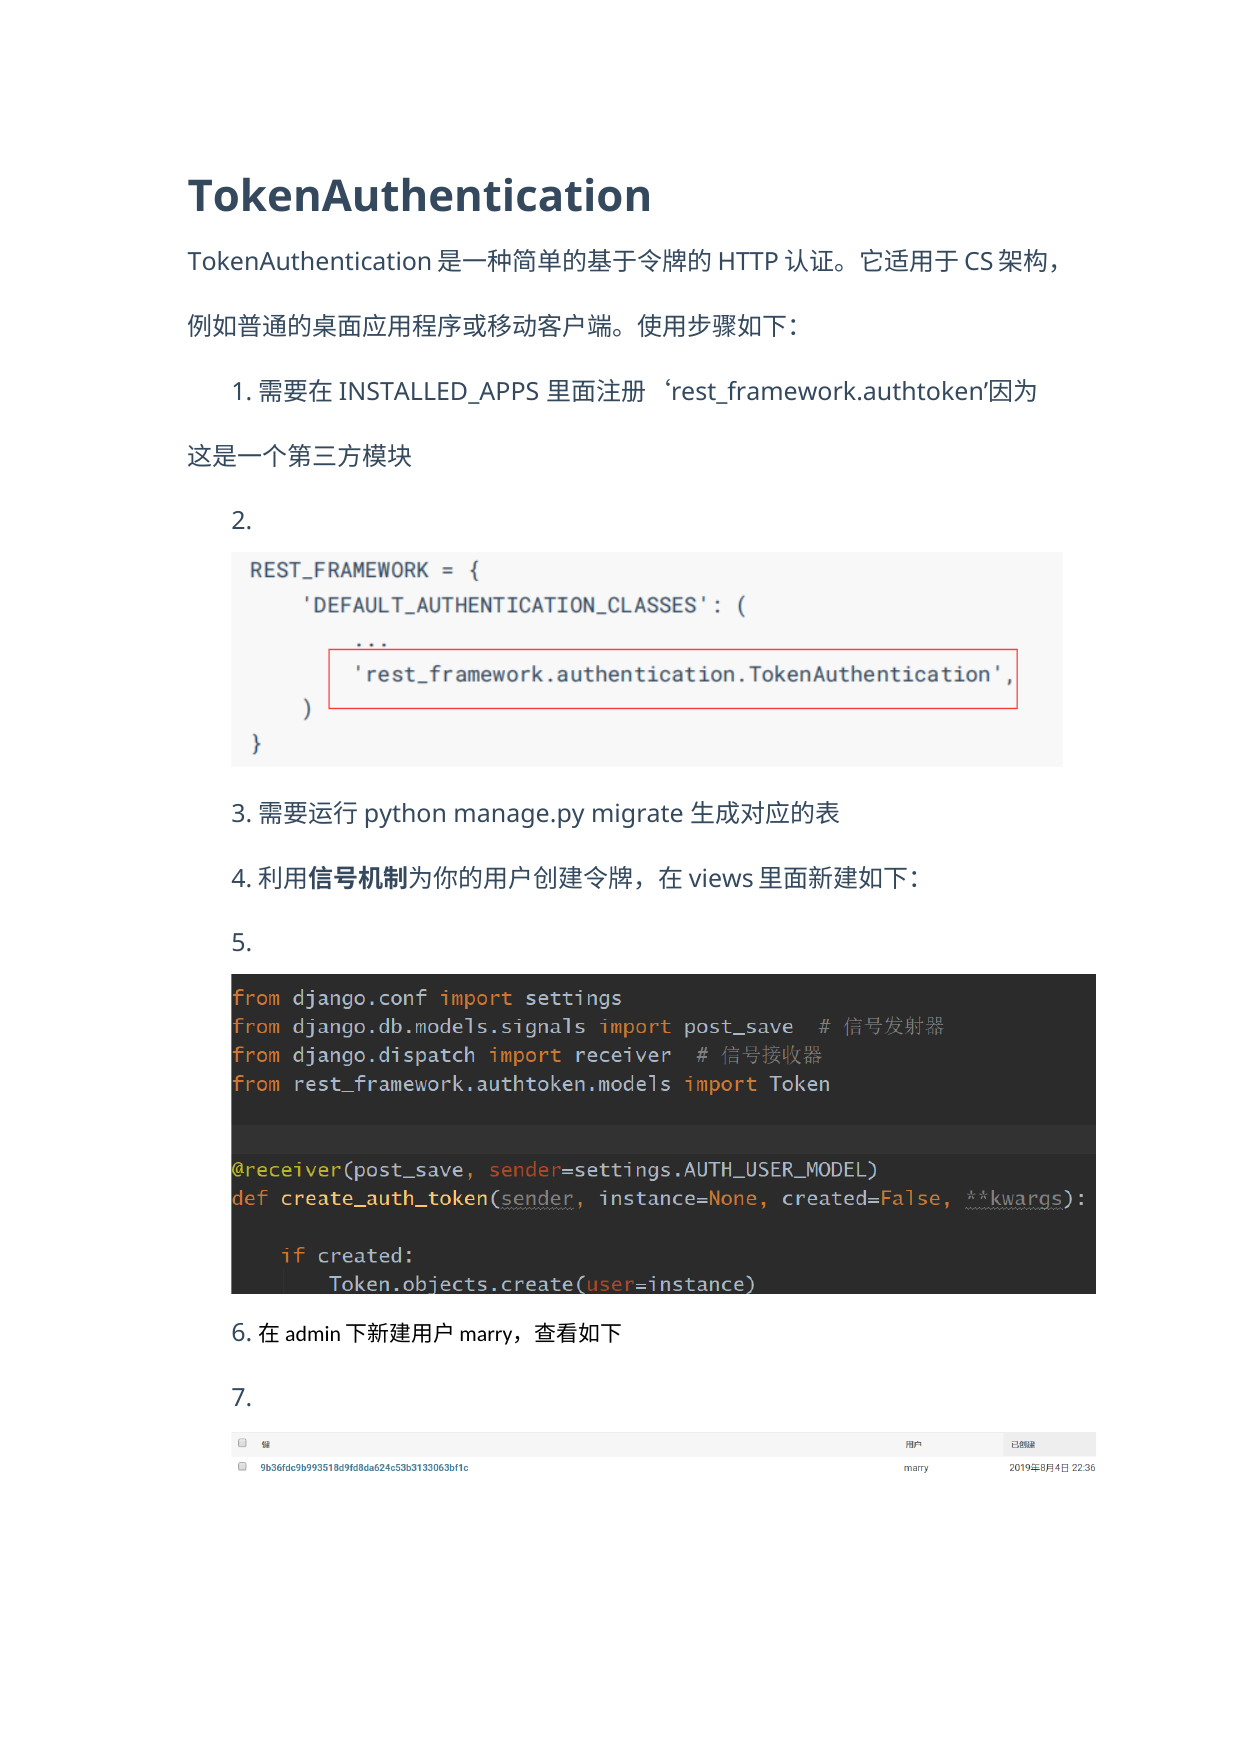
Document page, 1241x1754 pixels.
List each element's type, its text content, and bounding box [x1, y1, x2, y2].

picture [231, 1429, 1097, 1476]
text TokenAuthentication [187, 162, 1053, 227]
picture [231, 552, 1063, 767]
list 在admin下新建用户marry，查看如下 [187, 1299, 1053, 1364]
picture [231, 974, 1096, 1294]
list 需要在INSTALLED_APPS 里面注册‘rest_framework.authtoken’因为这是一个第三方模块 [187, 357, 1053, 487]
list 需要运行python manage.py migrate 生成对应的表 [187, 779, 1053, 844]
text TokenAuthentication是一种简单的基于令牌的HTTP认证。它适用于CS架构，例如普通的桌面应用程序或移动客户端。使用步骤如下： [187, 227, 1053, 357]
list 利用信号机制为你的用户创建令牌，在views里面新建如下： [187, 844, 1053, 909]
